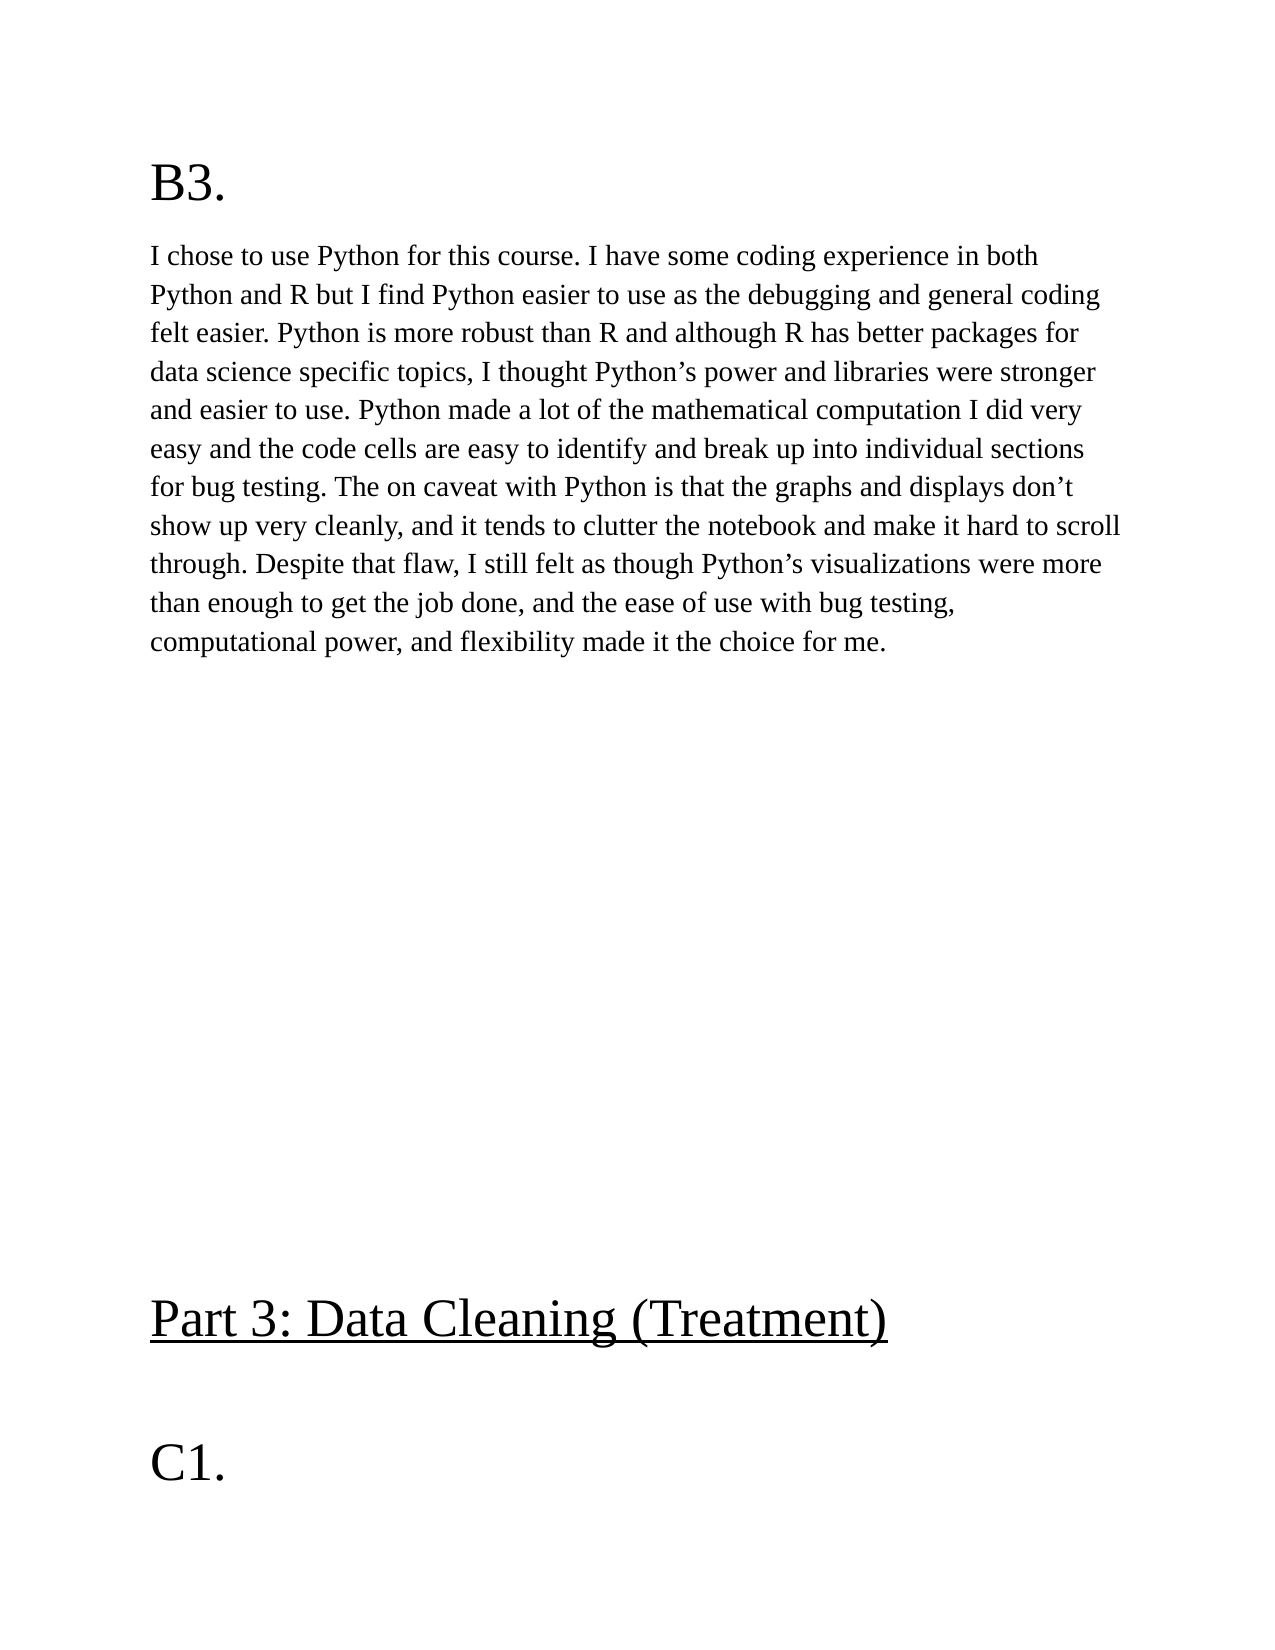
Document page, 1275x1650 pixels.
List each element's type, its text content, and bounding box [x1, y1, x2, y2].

text I chose to use Python for this course. I have some coding experience in both Python and R but I find Python easier to use as the debugging and general coding felt easier. Python is more robust than R and although R has better packages for data science specific topics, I thought Python’s power and libraries were stronger and easier to use. Python made a lot of the mathematical computation I did very easy and the code cells are easy to identify and break up into individual sections for bug testing. The on caveat with Python is that the graphs and displays don’t show up very cleanly, and it tends to clutter the notebook and make it hard to scroll through. Despite that flaw, I still felt as though Python’s visualizations were more than enough to get the job done, and the ease of use with bug testing, computational power, and flexibility made it the choice for me. [150, 238, 1125, 657]
text B3. [150, 150, 1125, 212]
text Part 3: Data Cleaning (Treatment) [150, 1286, 1125, 1348]
text C1. [150, 1429, 1125, 1492]
